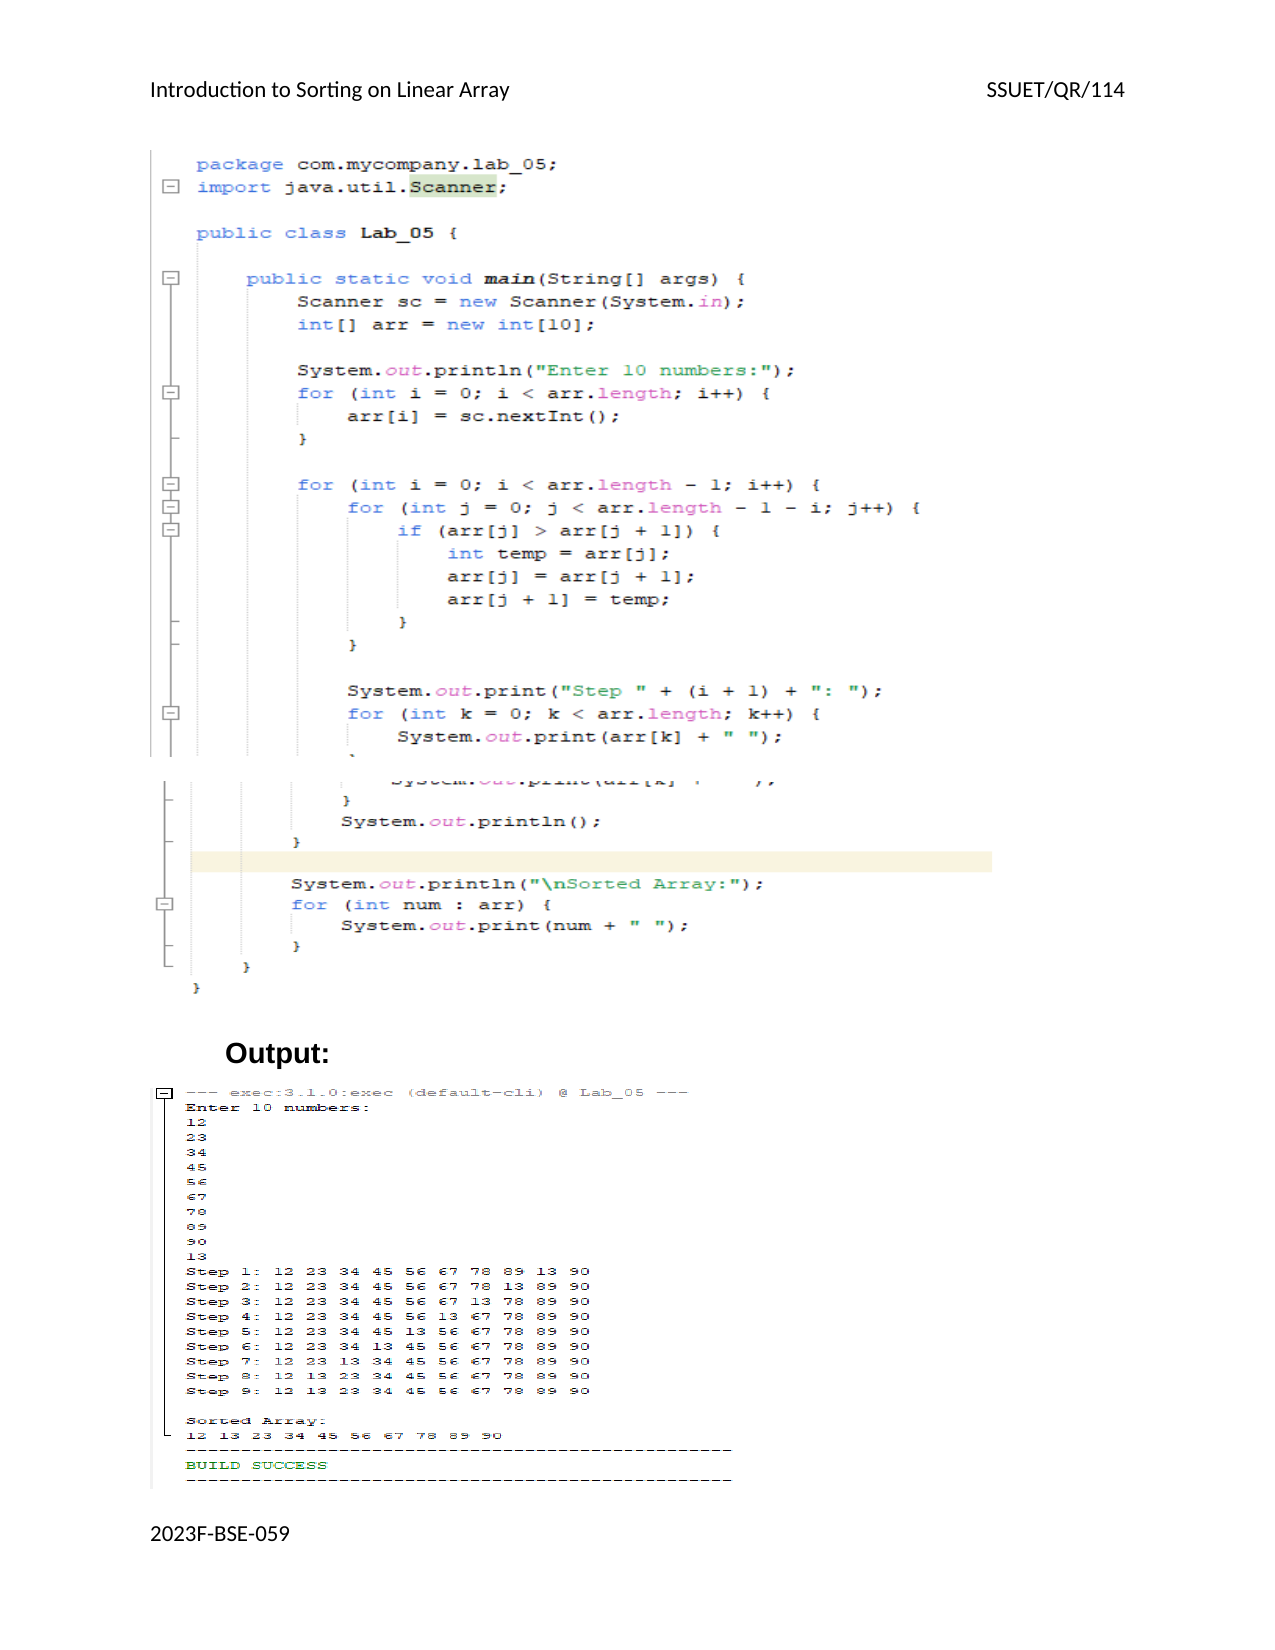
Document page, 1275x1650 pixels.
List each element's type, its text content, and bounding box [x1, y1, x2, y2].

picture [150, 1088, 733, 1489]
picture [150, 781, 993, 1011]
list Output: [225, 1036, 1125, 1069]
picture [150, 150, 996, 757]
